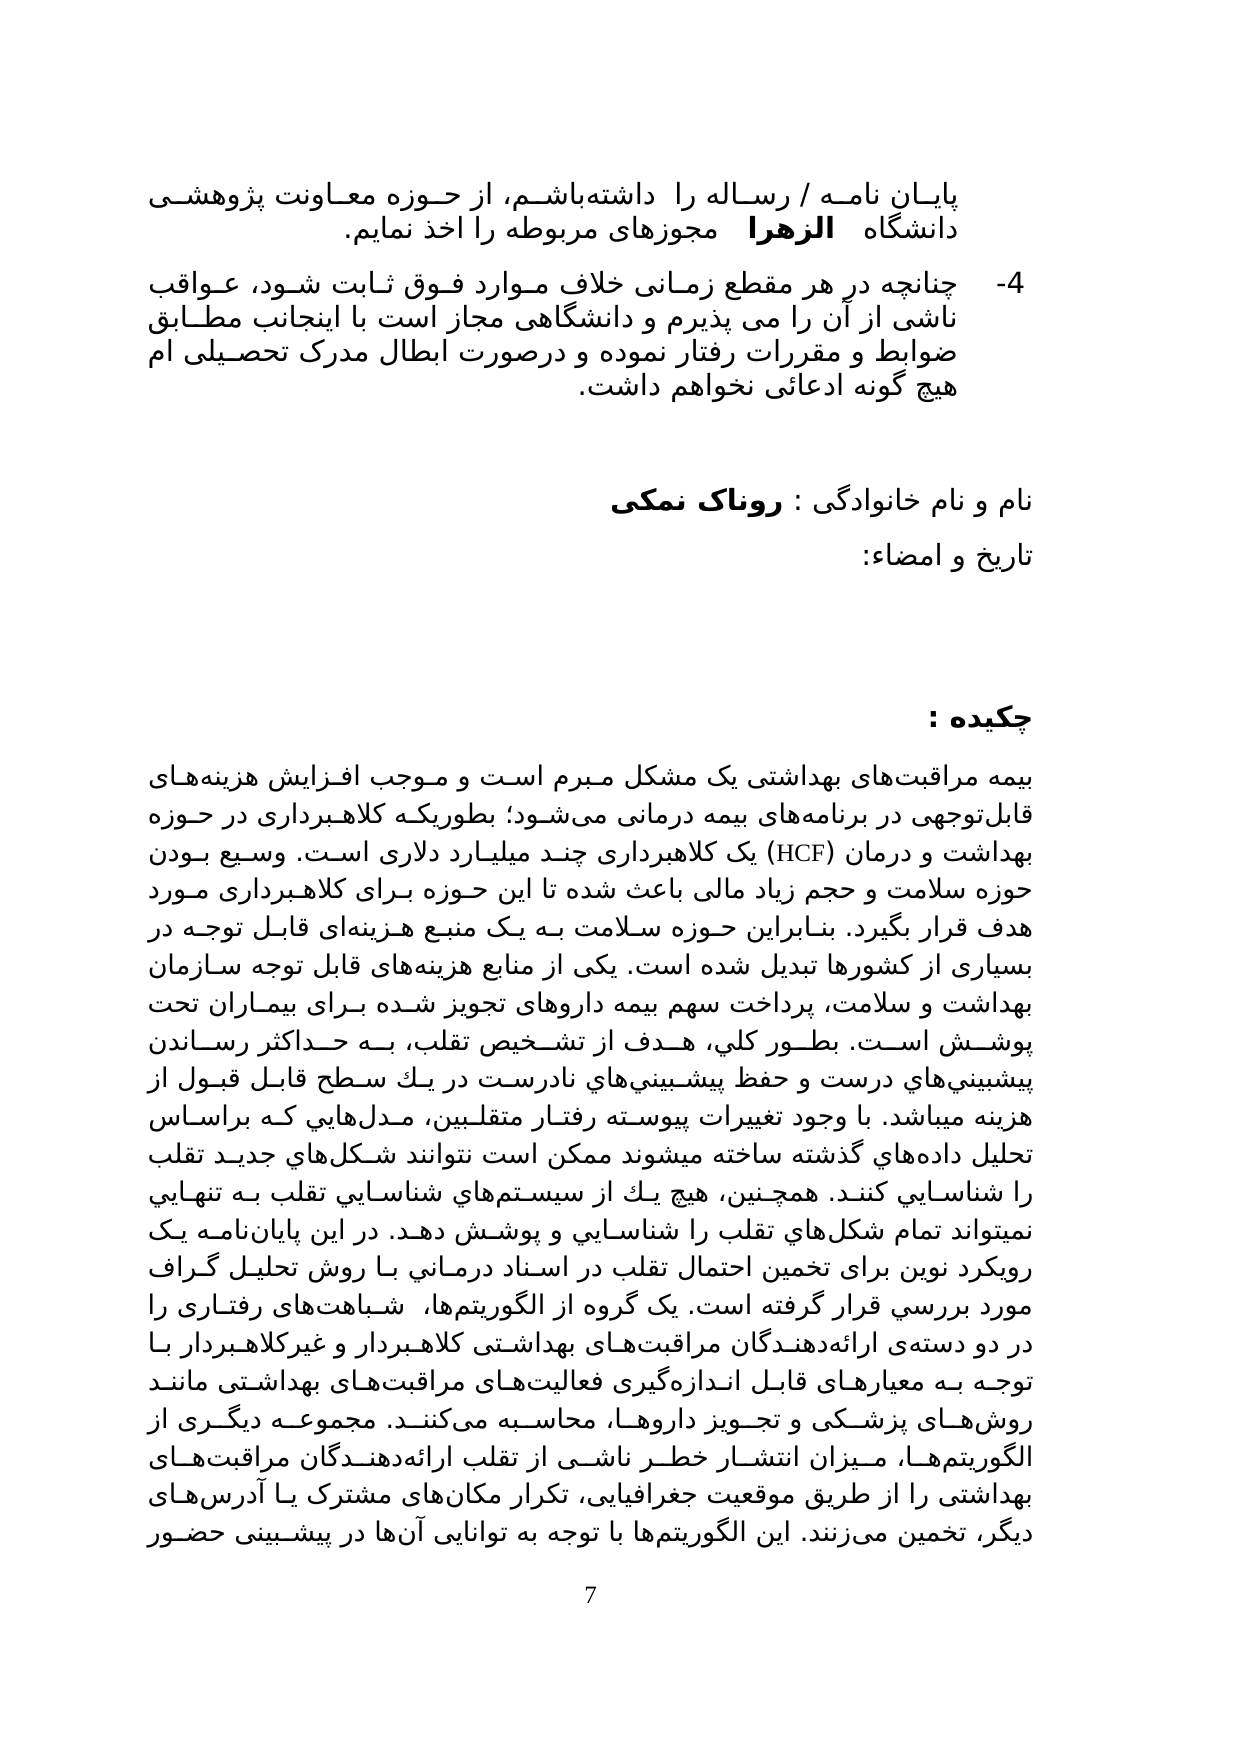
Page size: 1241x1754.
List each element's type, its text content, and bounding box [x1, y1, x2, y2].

text چكيده : [148, 700, 1033, 734]
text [148, 760, 1033, 1548]
text نام و نام خانوادگی : روناک نمکی [148, 483, 1033, 517]
list چنانچه در هر مقطع زمانی خلاف موارد فوق ثابت شود، عواقب ناشی از آن را می پذیرم و دانشگاهی مجاز است با اینجانب مطابق ضوابط و مقررات رفتار نموده و درصورت ابطال مدرک تحصیلی ام هیچ گونه ادعائی نخواهم داشت. [148, 266, 996, 402]
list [148, 177, 996, 245]
text تاریخ و امضاء: [148, 538, 1033, 572]
